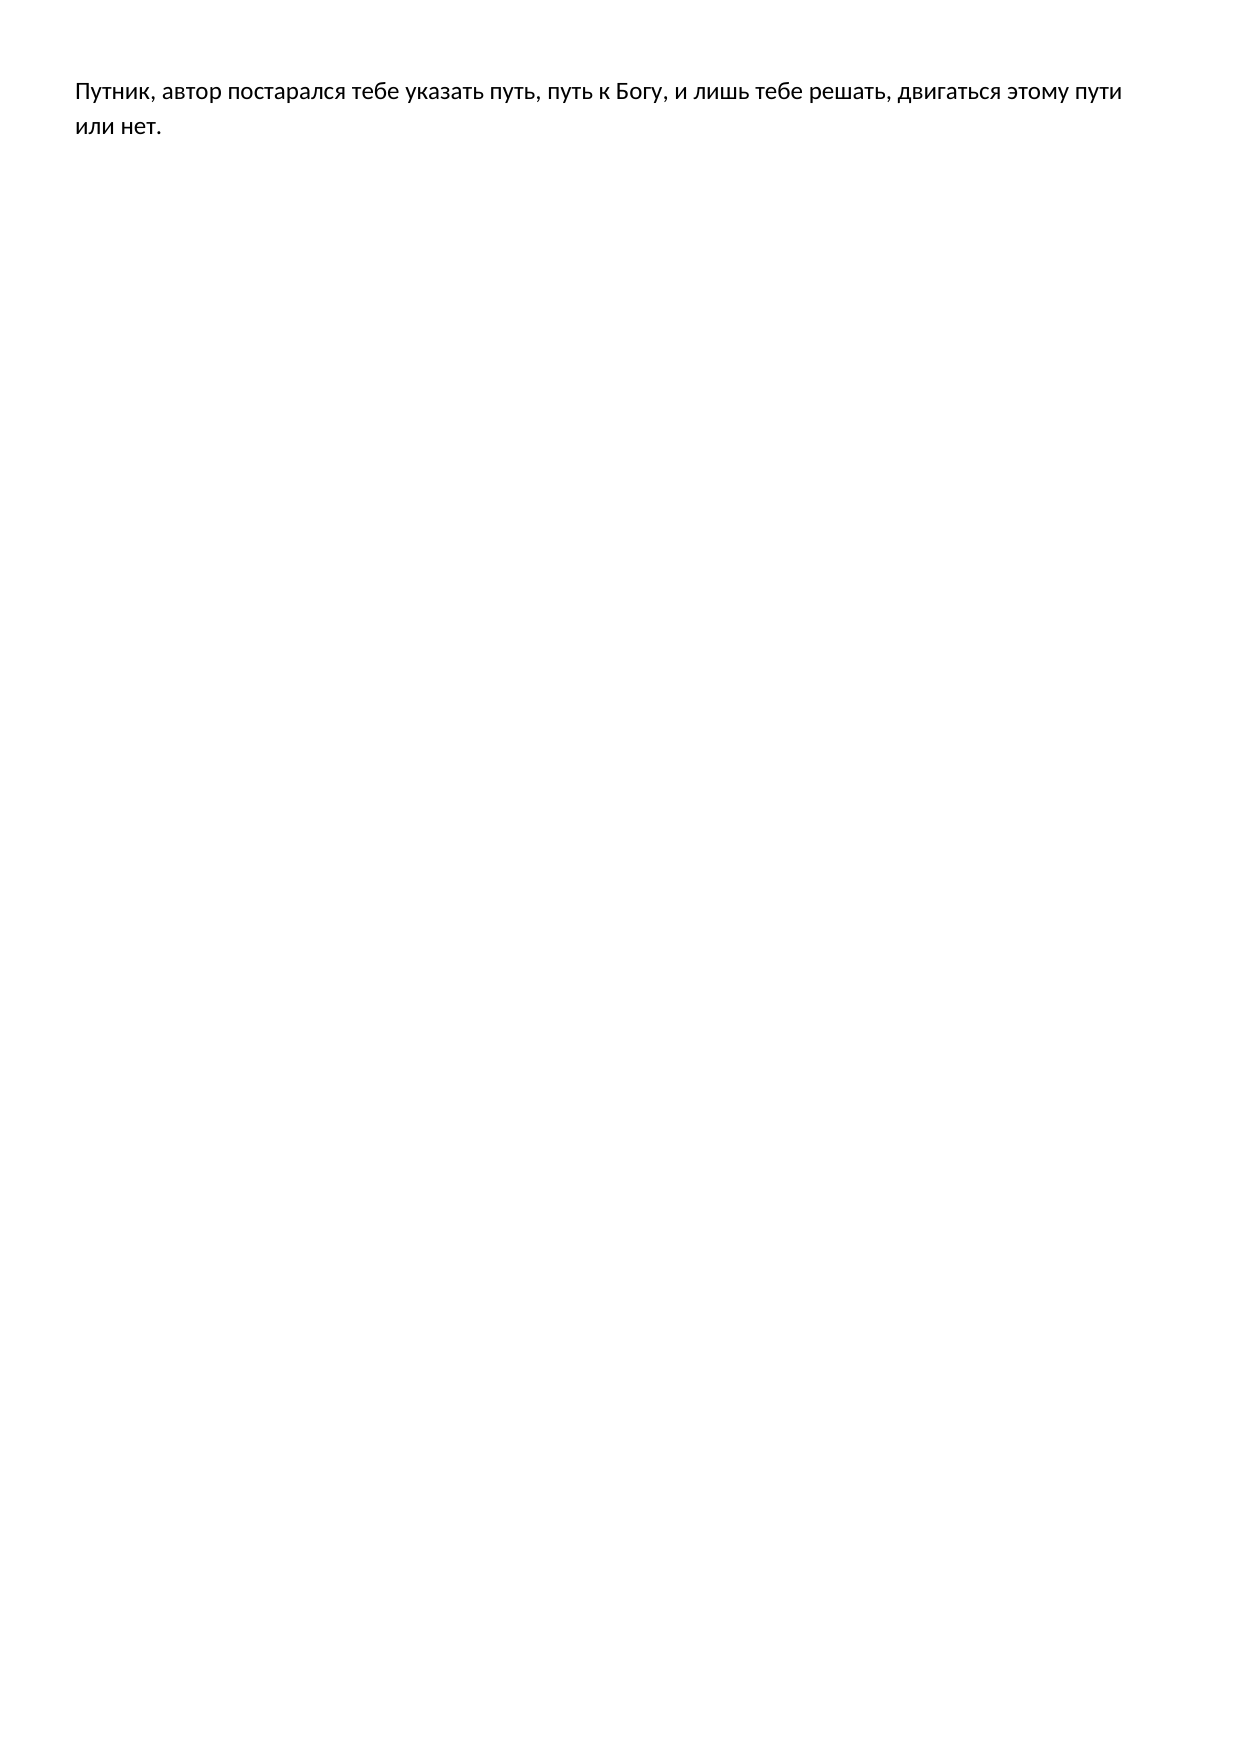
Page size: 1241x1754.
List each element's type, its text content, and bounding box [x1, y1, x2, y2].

text Путник, автор постарался тебе указать путь, путь к Богу, и лишь тебе решать, двигаться этому пути или нет. [75, 75, 1165, 141]
